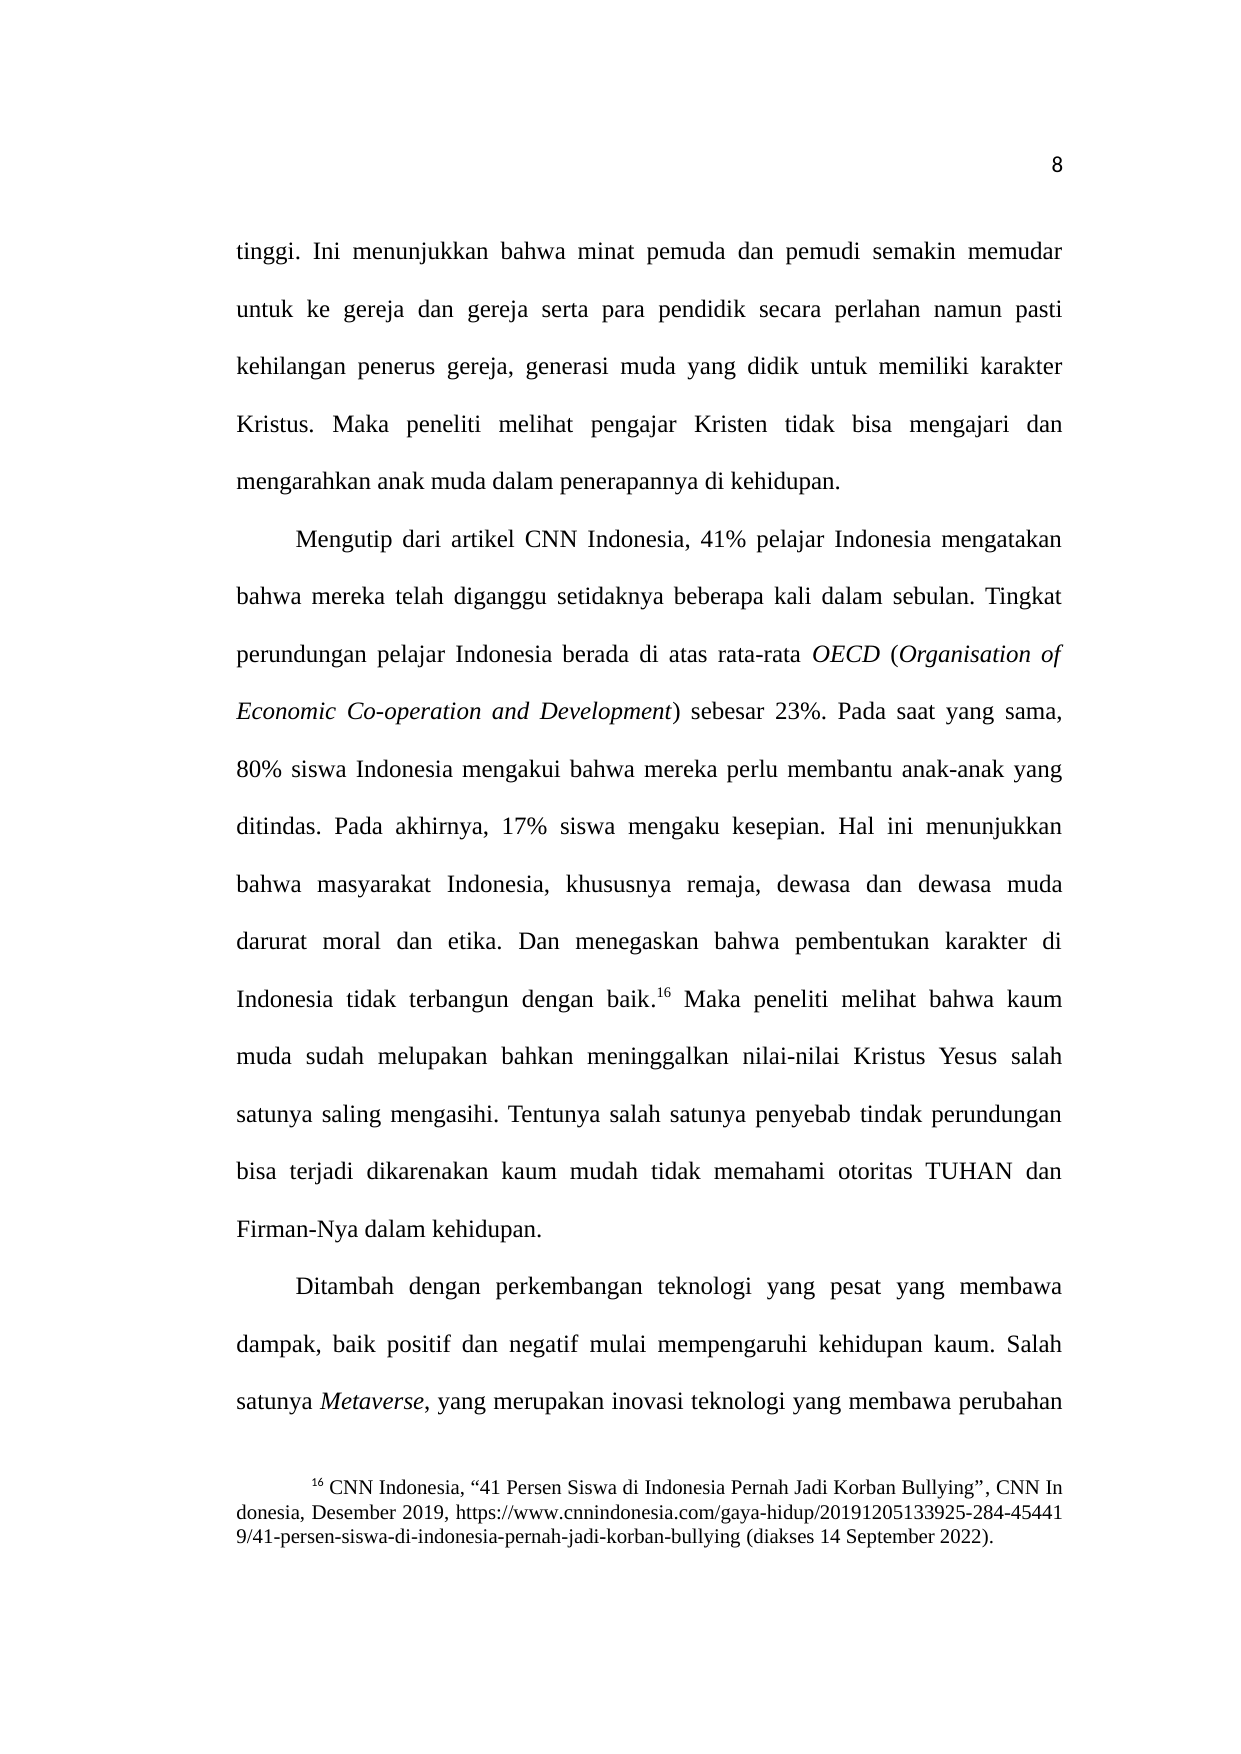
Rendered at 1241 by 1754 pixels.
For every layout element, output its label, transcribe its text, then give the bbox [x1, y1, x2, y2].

text Mengutip dari artikel CNN Indonesia, 41% pelajar Indonesia mengatakan bahwa mereka telah diganggu setidaknya beberapa kali dalam sebulan. Tingkat perundungan pelajar Indonesia berada di atas rata-rata OECD (Organisation of Economic Co-operation and Development) sebesar 23%. Pada saat yang sama, 80% siswa Indonesia mengakui bahwa mereka perlu membantu anak-anak yang ditindas. Pada akhirnya, 17% siswa mengaku kesepian. Hal ini menunjukkan bahwa masyarakat Indonesia, khususnya remaja, dewasa dan dewasa muda darurat moral dan etika. Dan menegaskan bahwa pembentukan karakter di Indonesia tidak terbangun dengan baik. Maka peneliti melihat bahwa kaum muda sudah melupakan bahkan meninggalkan nilai-nilai Kristus Yesus salah satunya saling mengasihi. Tentunya salah satunya penyebab tindak perundungan bisa terjadi dikarenakan kaum mudah tidak memahami otoritas TUHAN dan Firman-Nya dalam kehidupan. [236, 524, 1063, 1242]
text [236, 236, 1063, 495]
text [236, 1271, 1063, 1415]
